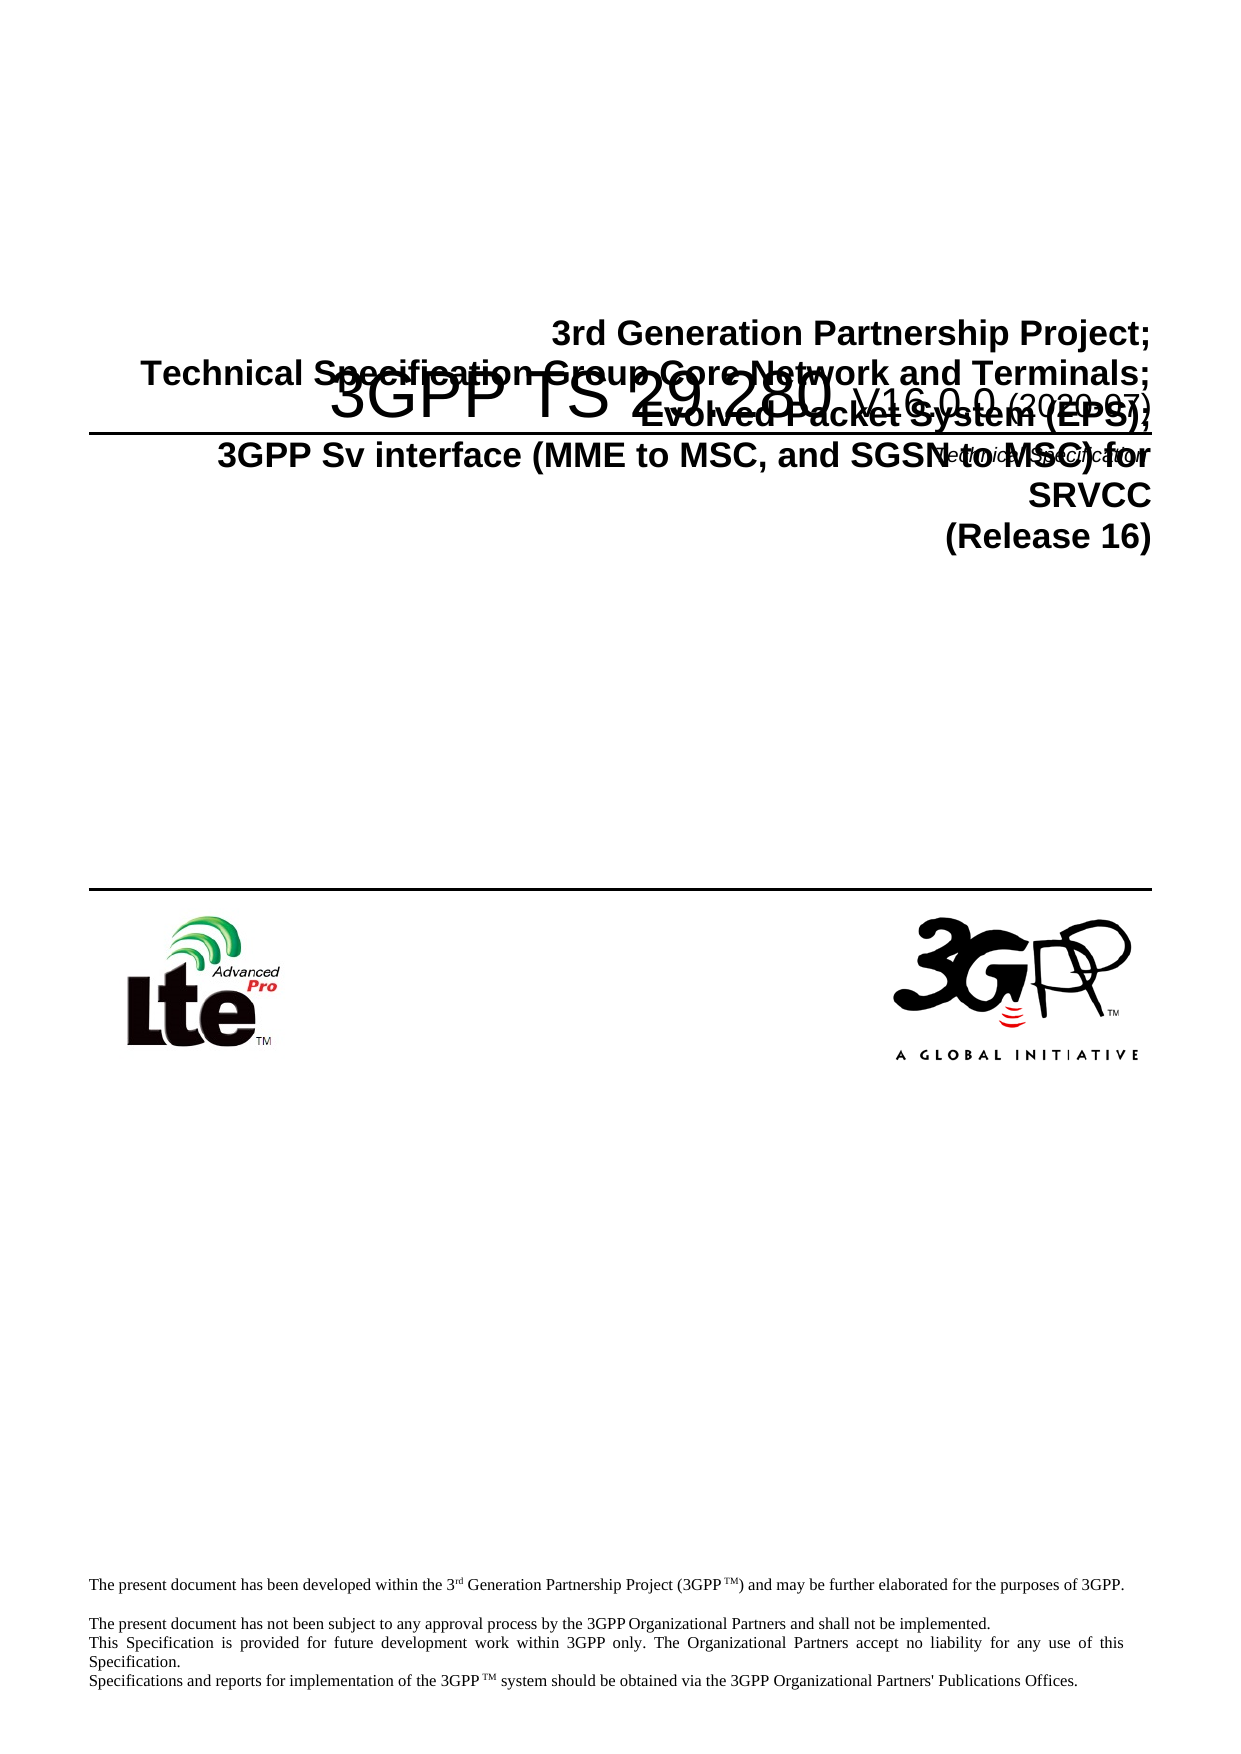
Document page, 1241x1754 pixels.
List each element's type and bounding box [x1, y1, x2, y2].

picture [885, 909, 1152, 1065]
picture [88, 893, 304, 1065]
